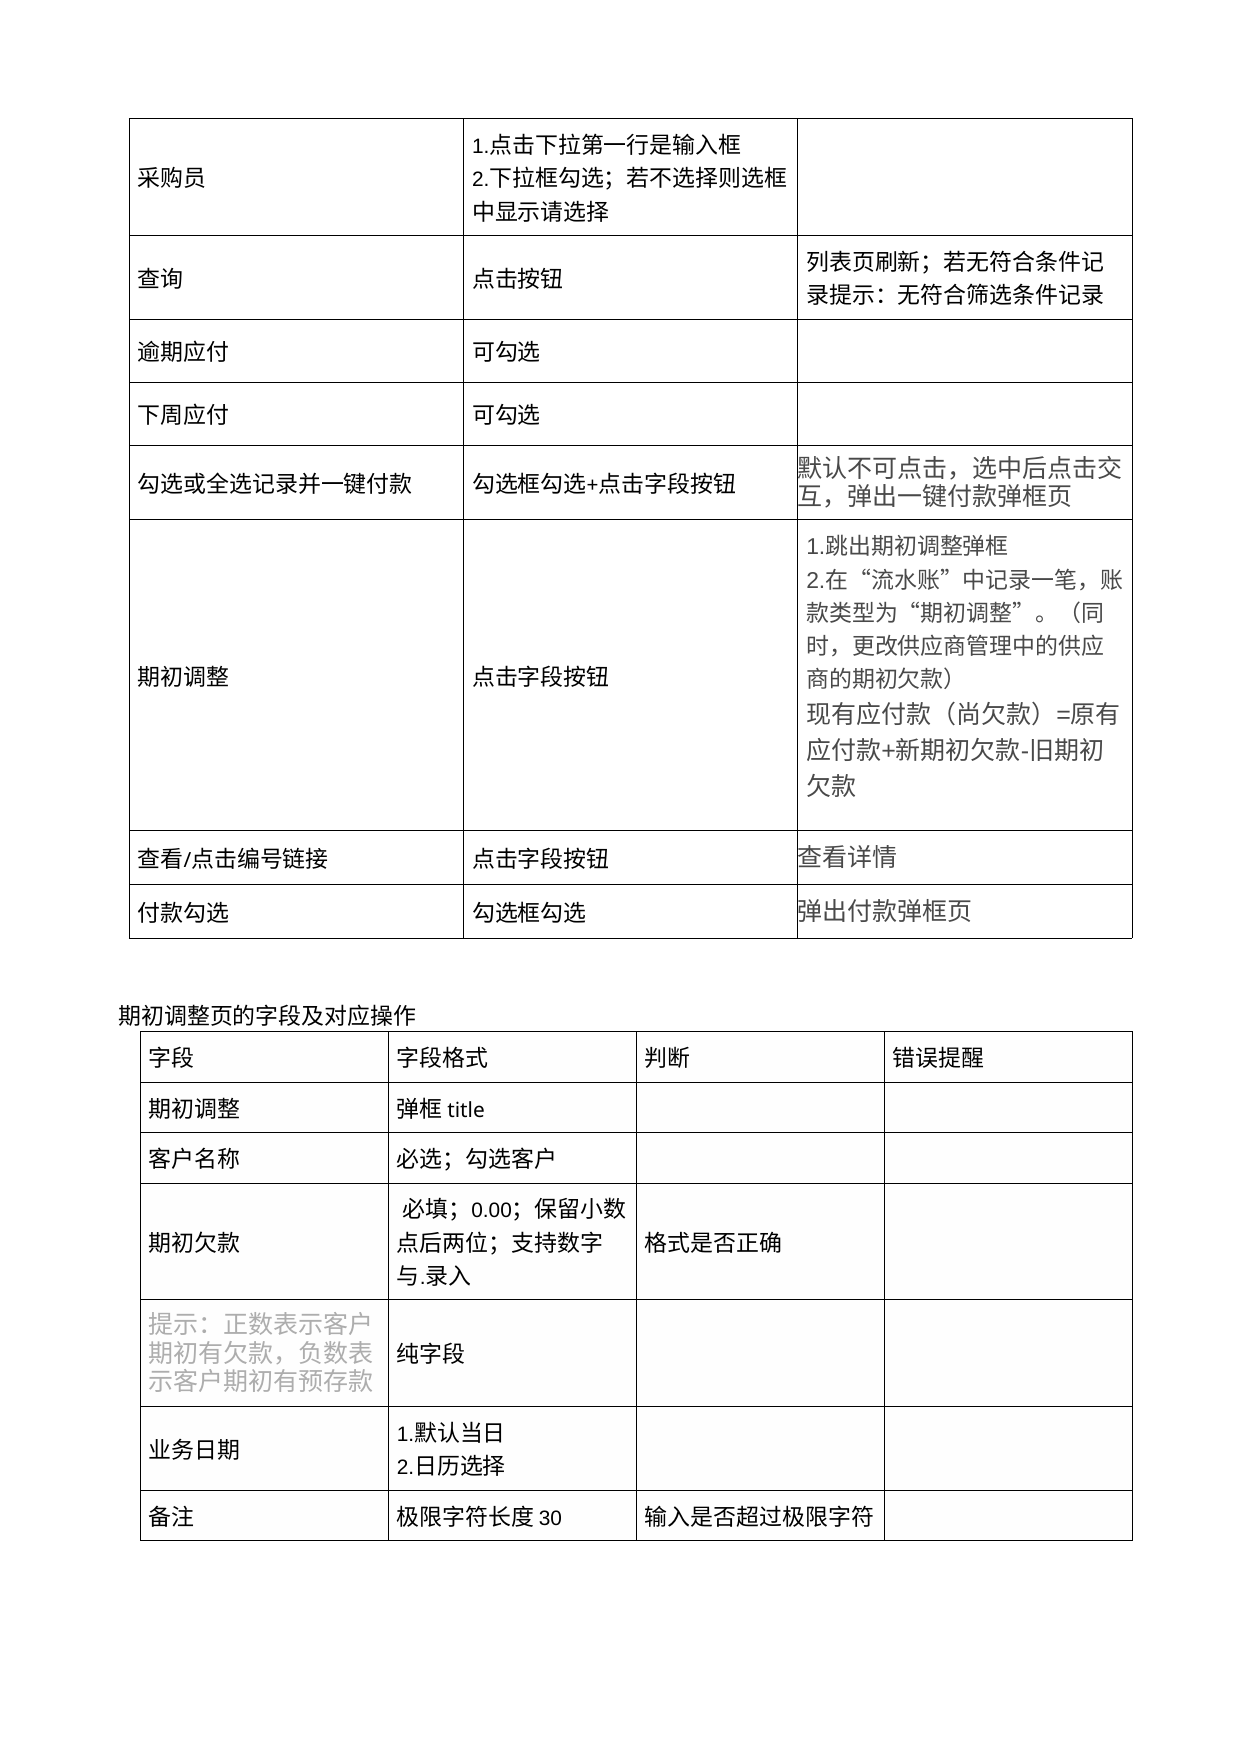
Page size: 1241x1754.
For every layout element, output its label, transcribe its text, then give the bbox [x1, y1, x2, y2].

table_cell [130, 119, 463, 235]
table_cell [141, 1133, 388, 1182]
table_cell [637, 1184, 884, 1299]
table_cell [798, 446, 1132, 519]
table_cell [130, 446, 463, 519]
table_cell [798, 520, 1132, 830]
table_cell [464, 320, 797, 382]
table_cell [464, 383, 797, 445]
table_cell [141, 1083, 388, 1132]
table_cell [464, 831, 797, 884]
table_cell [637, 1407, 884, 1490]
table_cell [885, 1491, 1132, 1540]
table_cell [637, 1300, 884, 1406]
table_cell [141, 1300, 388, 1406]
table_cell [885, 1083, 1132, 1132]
text 期初调整页的字段及对应操作 [118, 998, 1122, 1031]
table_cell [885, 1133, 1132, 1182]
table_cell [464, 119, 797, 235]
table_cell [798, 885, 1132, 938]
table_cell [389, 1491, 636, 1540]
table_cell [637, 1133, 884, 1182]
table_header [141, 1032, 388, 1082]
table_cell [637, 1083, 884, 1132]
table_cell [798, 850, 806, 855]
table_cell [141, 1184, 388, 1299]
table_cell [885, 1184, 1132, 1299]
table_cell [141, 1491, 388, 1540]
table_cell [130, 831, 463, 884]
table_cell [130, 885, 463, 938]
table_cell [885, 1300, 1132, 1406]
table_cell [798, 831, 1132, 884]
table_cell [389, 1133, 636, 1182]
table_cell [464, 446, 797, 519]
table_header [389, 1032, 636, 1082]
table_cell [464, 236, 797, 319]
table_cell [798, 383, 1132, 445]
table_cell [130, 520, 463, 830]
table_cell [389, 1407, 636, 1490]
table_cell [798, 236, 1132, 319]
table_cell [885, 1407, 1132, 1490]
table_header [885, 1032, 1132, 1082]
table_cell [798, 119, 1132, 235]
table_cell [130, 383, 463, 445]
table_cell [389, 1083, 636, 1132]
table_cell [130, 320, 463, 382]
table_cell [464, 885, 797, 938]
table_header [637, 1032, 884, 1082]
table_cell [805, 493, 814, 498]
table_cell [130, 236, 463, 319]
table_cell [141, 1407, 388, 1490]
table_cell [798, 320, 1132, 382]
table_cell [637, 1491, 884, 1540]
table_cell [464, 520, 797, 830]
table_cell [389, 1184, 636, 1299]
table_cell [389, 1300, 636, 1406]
